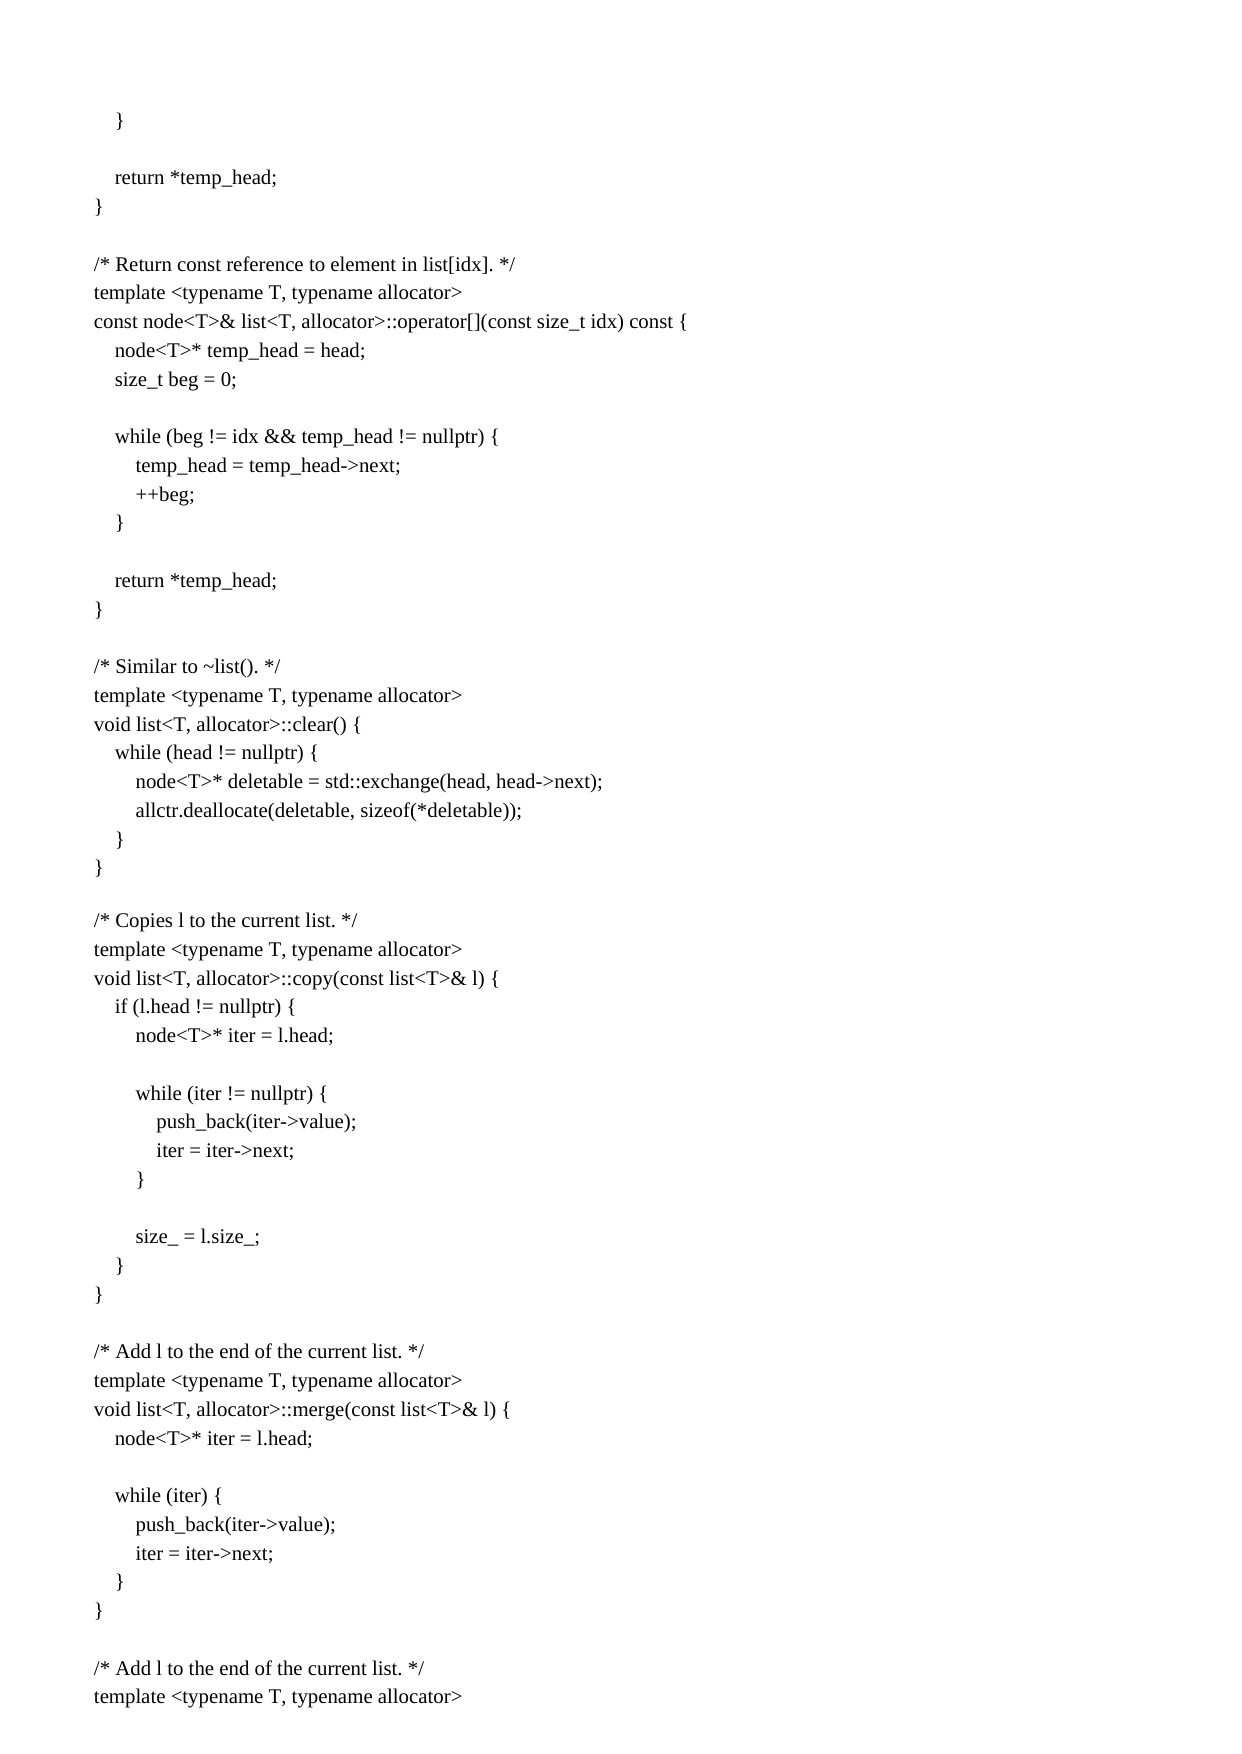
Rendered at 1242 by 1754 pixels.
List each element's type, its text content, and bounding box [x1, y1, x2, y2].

text template <typename T, typename allocator> [94, 685, 762, 706]
text push_back(iter->value); [94, 1112, 762, 1133]
text allctr.deallocate(deletable, sizeof(*deletable)); [94, 800, 762, 821]
text /* Similar to ~list(). */ [94, 657, 762, 678]
text void list<T, allocator>::copy(const list<T>& l) { [94, 968, 762, 989]
text void list<T, allocator>::clear() { [94, 714, 762, 735]
text } [94, 1601, 762, 1622]
text } [94, 1169, 762, 1191]
text return *temp_head; [94, 168, 762, 189]
text push_back(iter->value); [94, 1514, 762, 1536]
text } [94, 513, 762, 534]
text /* Copies l to the current list. */ [94, 911, 762, 932]
text } [94, 197, 762, 218]
text while (iter) { [94, 1486, 762, 1507]
text const node<T>& list<T, allocator>::operator[](const size_t idx) const { [94, 312, 762, 333]
text size_t beg = 0; [94, 369, 762, 390]
text template <typename T, typename allocator> [94, 939, 762, 961]
text } [94, 110, 762, 131]
text /* Add l to the end of the current list. */ [94, 1342, 762, 1363]
text } [94, 1256, 762, 1277]
text iter = iter->next; [94, 1141, 762, 1162]
text size_ = l.size_; [94, 1227, 762, 1248]
text ++beg; [94, 484, 762, 505]
text node<T>* iter = l.head; [94, 1428, 762, 1449]
text } [94, 1284, 762, 1306]
text } [94, 829, 762, 850]
text } [94, 599, 762, 620]
text /* Return const reference to element in list[idx]. */ [94, 254, 762, 275]
text /* Add l to the end of the current list. */ [94, 1658, 762, 1679]
text node<T>* deletable = std::exchange(head, head->next); [94, 772, 762, 793]
text node<T>* temp_head = head; [94, 340, 762, 361]
text } [94, 858, 762, 879]
text node<T>* iter = l.head; [94, 1026, 762, 1047]
text while (beg != idx && temp_head != nullptr) { [94, 427, 762, 448]
text template <typename T, typename allocator> [94, 283, 762, 304]
text } [94, 1572, 762, 1593]
text if (l.head != nullptr) { [94, 997, 762, 1018]
text temp_head = temp_head->next; [94, 455, 762, 476]
text while (iter != nullptr) { [94, 1083, 762, 1104]
text void list<T, allocator>::merge(const list<T>& l) { [94, 1399, 762, 1421]
text template <typename T, typename allocator> [94, 1687, 762, 1708]
text return *temp_head; [94, 570, 762, 591]
text iter = iter->next; [94, 1543, 762, 1564]
text template <typename T, typename allocator> [94, 1371, 762, 1392]
text while (head != nullptr) { [94, 743, 762, 764]
